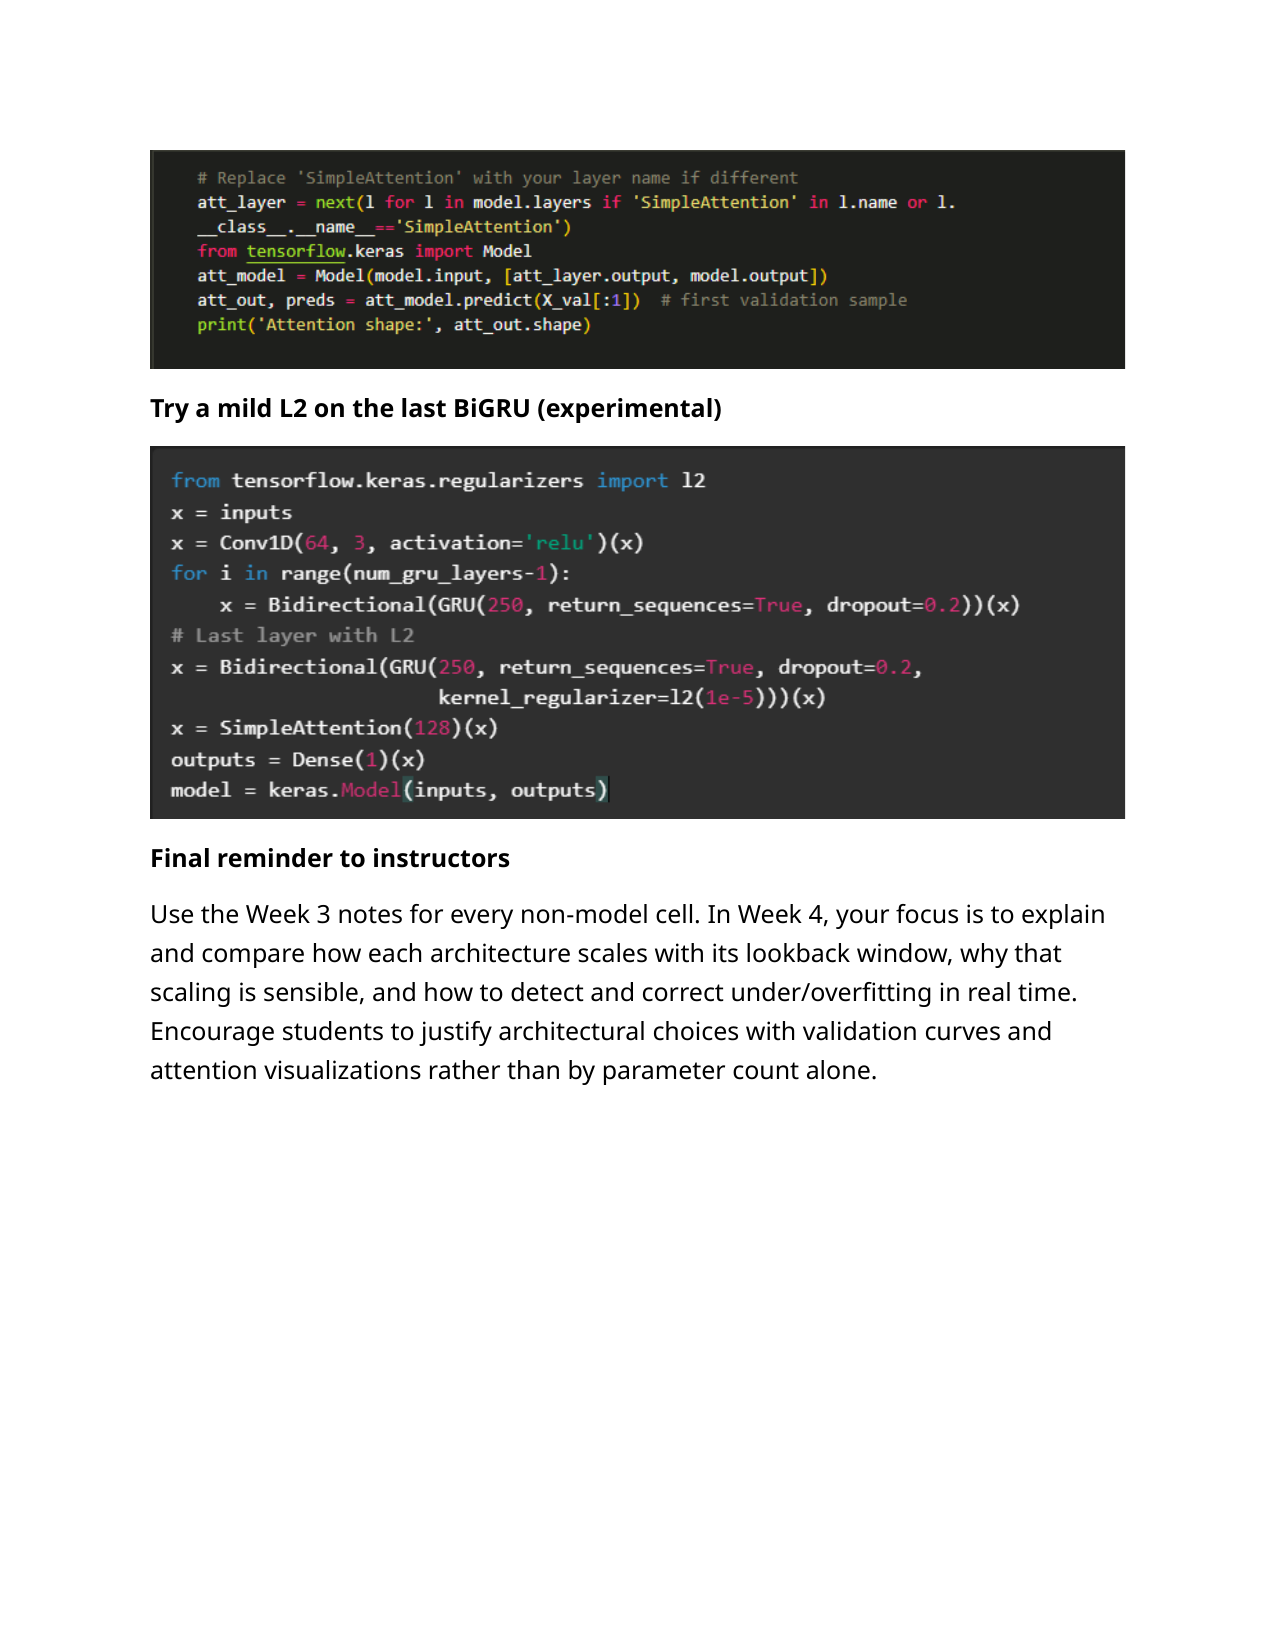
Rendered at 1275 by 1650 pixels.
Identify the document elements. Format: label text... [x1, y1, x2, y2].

text Final reminder to instructors [150, 840, 1125, 874]
text Use the Week 3 notes for every non-model cell. In Week 4, your focus is to explain and compare how each architecture scales with its lookback window, why that scaling is sensible, and how to detect and correct under/overfitting in real time. Encourage students to justify architectural choices with validation curves and attention visualizations rather than by parameter count alone. [150, 896, 1125, 1087]
picture [150, 150, 1125, 369]
picture [150, 446, 1125, 819]
text Try a mild L2 on the last BiGRU (experimental) [150, 391, 1125, 424]
